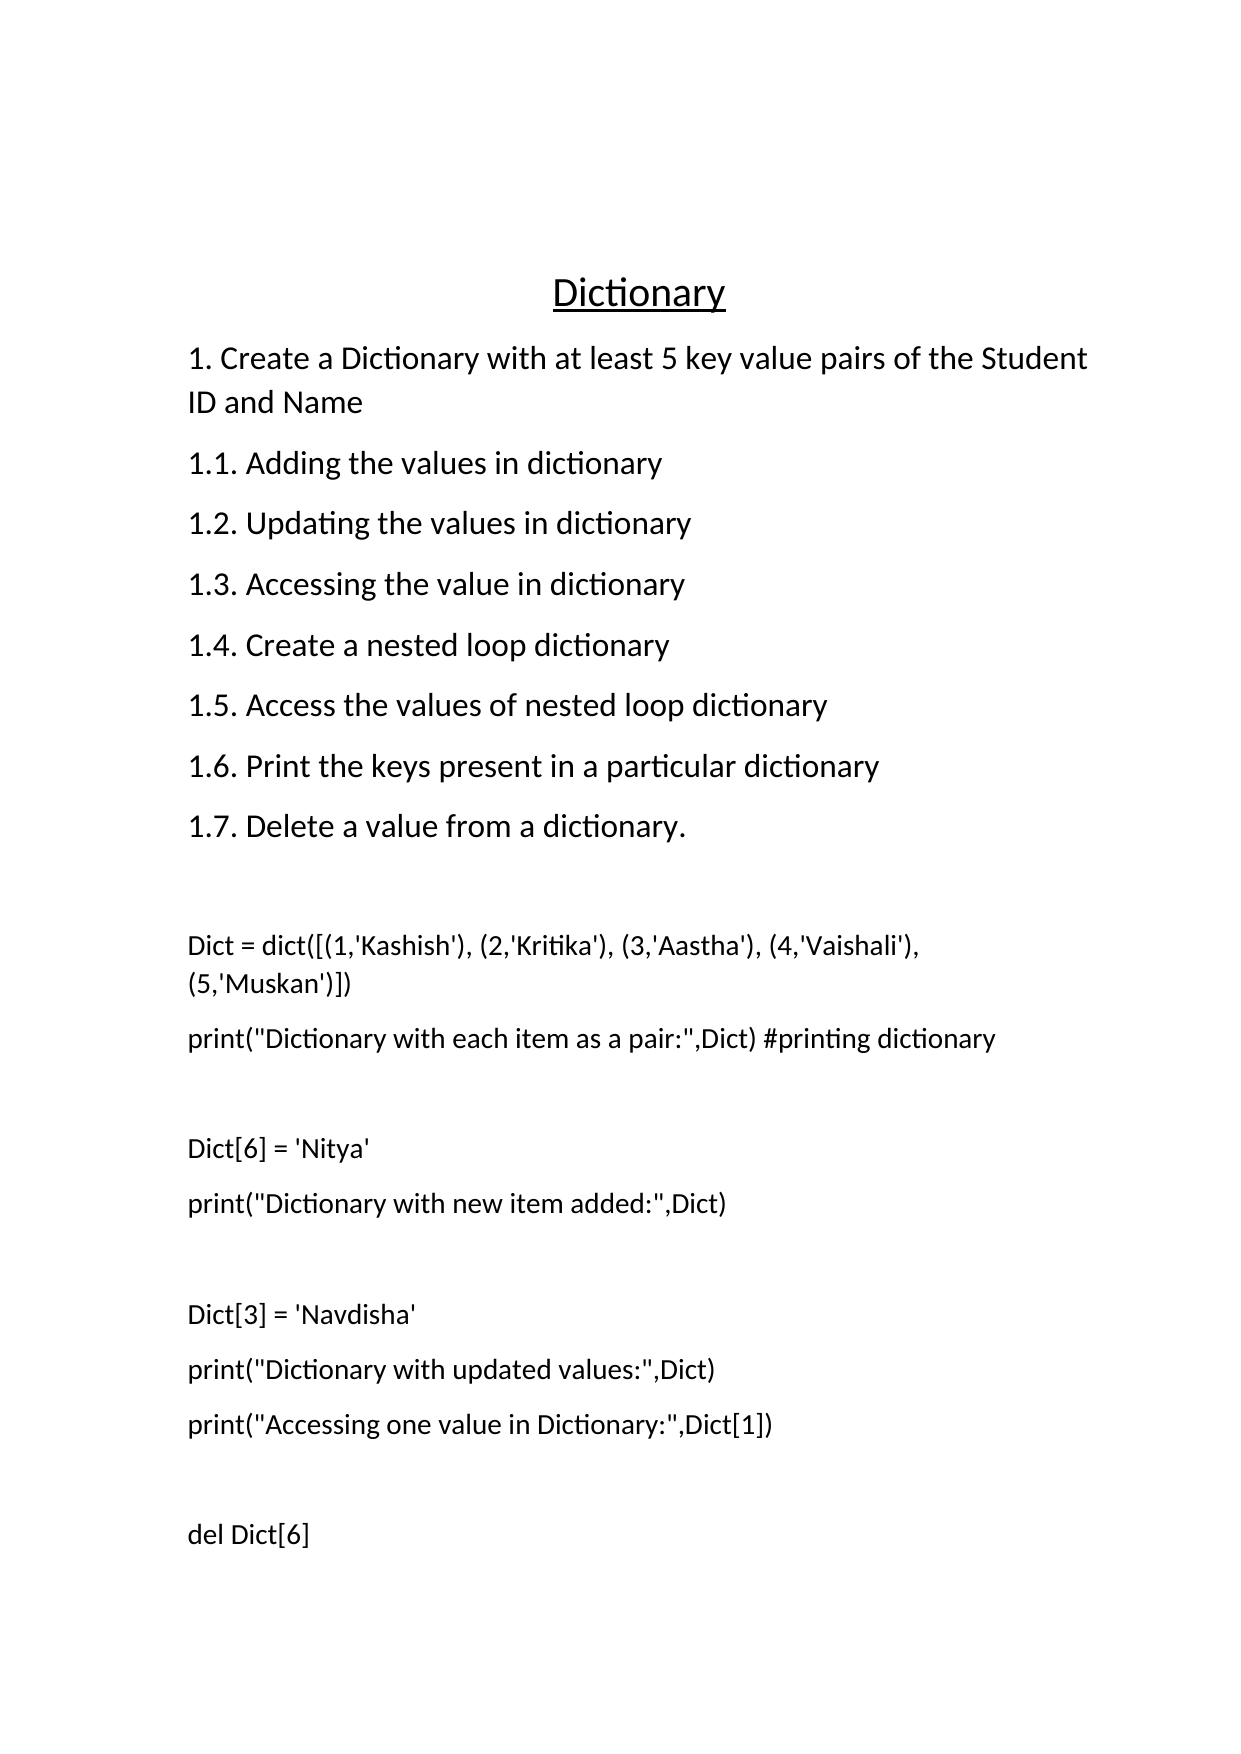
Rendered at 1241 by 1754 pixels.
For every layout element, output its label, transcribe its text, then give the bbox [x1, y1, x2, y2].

text print("Dictionary with updated values:",Dict) [187, 1351, 1090, 1386]
text 1.7. Delete a value from a dictionary. [187, 805, 1090, 846]
text 1.6. Print the keys present in a particular dictionary [187, 745, 1090, 786]
text Dict = dict([(1,'Kashish'), (2,'Kritika'), (3,'Aastha'), (4,'Vaishali'), (5,'Muskan')]) [187, 927, 1090, 1001]
text 1. Create a Dictionary with at least 5 key value pairs of the Student ID and Name [187, 337, 1090, 422]
text del Dict[6] [187, 1516, 1090, 1552]
text print("Dictionary with each item as a pair:",Dict) #printing dictionary [187, 1020, 1090, 1056]
text Dictionary [187, 266, 1090, 316]
text 1.2. Updating the values in dictionary [187, 502, 1090, 543]
text print("Dictionary with new item added:",Dict) [187, 1186, 1090, 1221]
text Dict[3] = 'Navdisha' [187, 1296, 1090, 1331]
text print("Accessing one value in Dictionary:",Dict[1]) [187, 1406, 1090, 1442]
text 1.5. Access the values of nested loop dictionary [187, 684, 1090, 725]
text 1.4. Create a nested loop dictionary [187, 623, 1090, 664]
text 1.1. Adding the values in dictionary [187, 442, 1090, 482]
text Dict[6] = 'Nitya' [187, 1130, 1090, 1166]
text 1.3. Accessing the value in dictionary [187, 563, 1090, 604]
